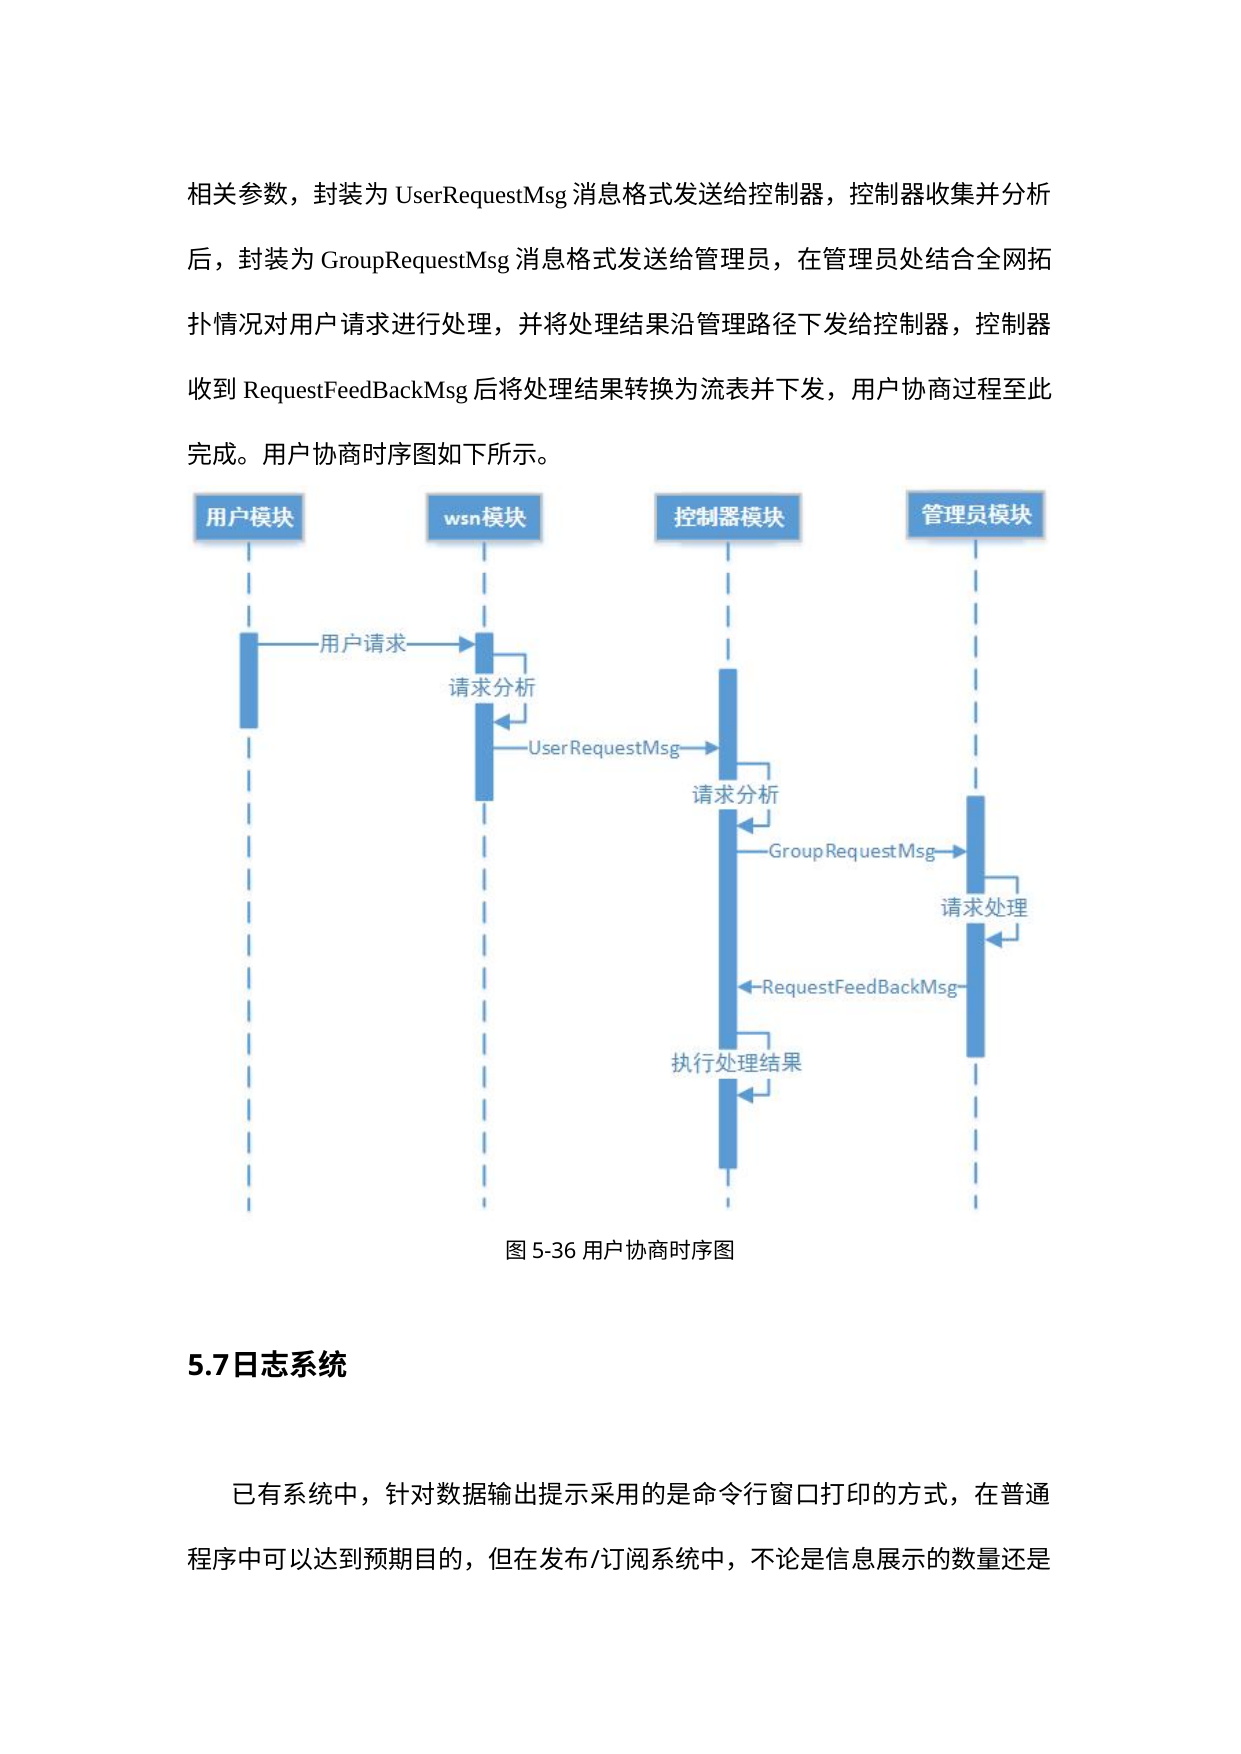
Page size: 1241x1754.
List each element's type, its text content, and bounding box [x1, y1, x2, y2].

list 日志系统 [187, 1331, 1053, 1396]
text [187, 161, 1053, 485]
text 图5-36 用户协商时序图 [187, 1233, 1053, 1266]
picture [187, 485, 1053, 1222]
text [187, 1461, 1053, 1591]
